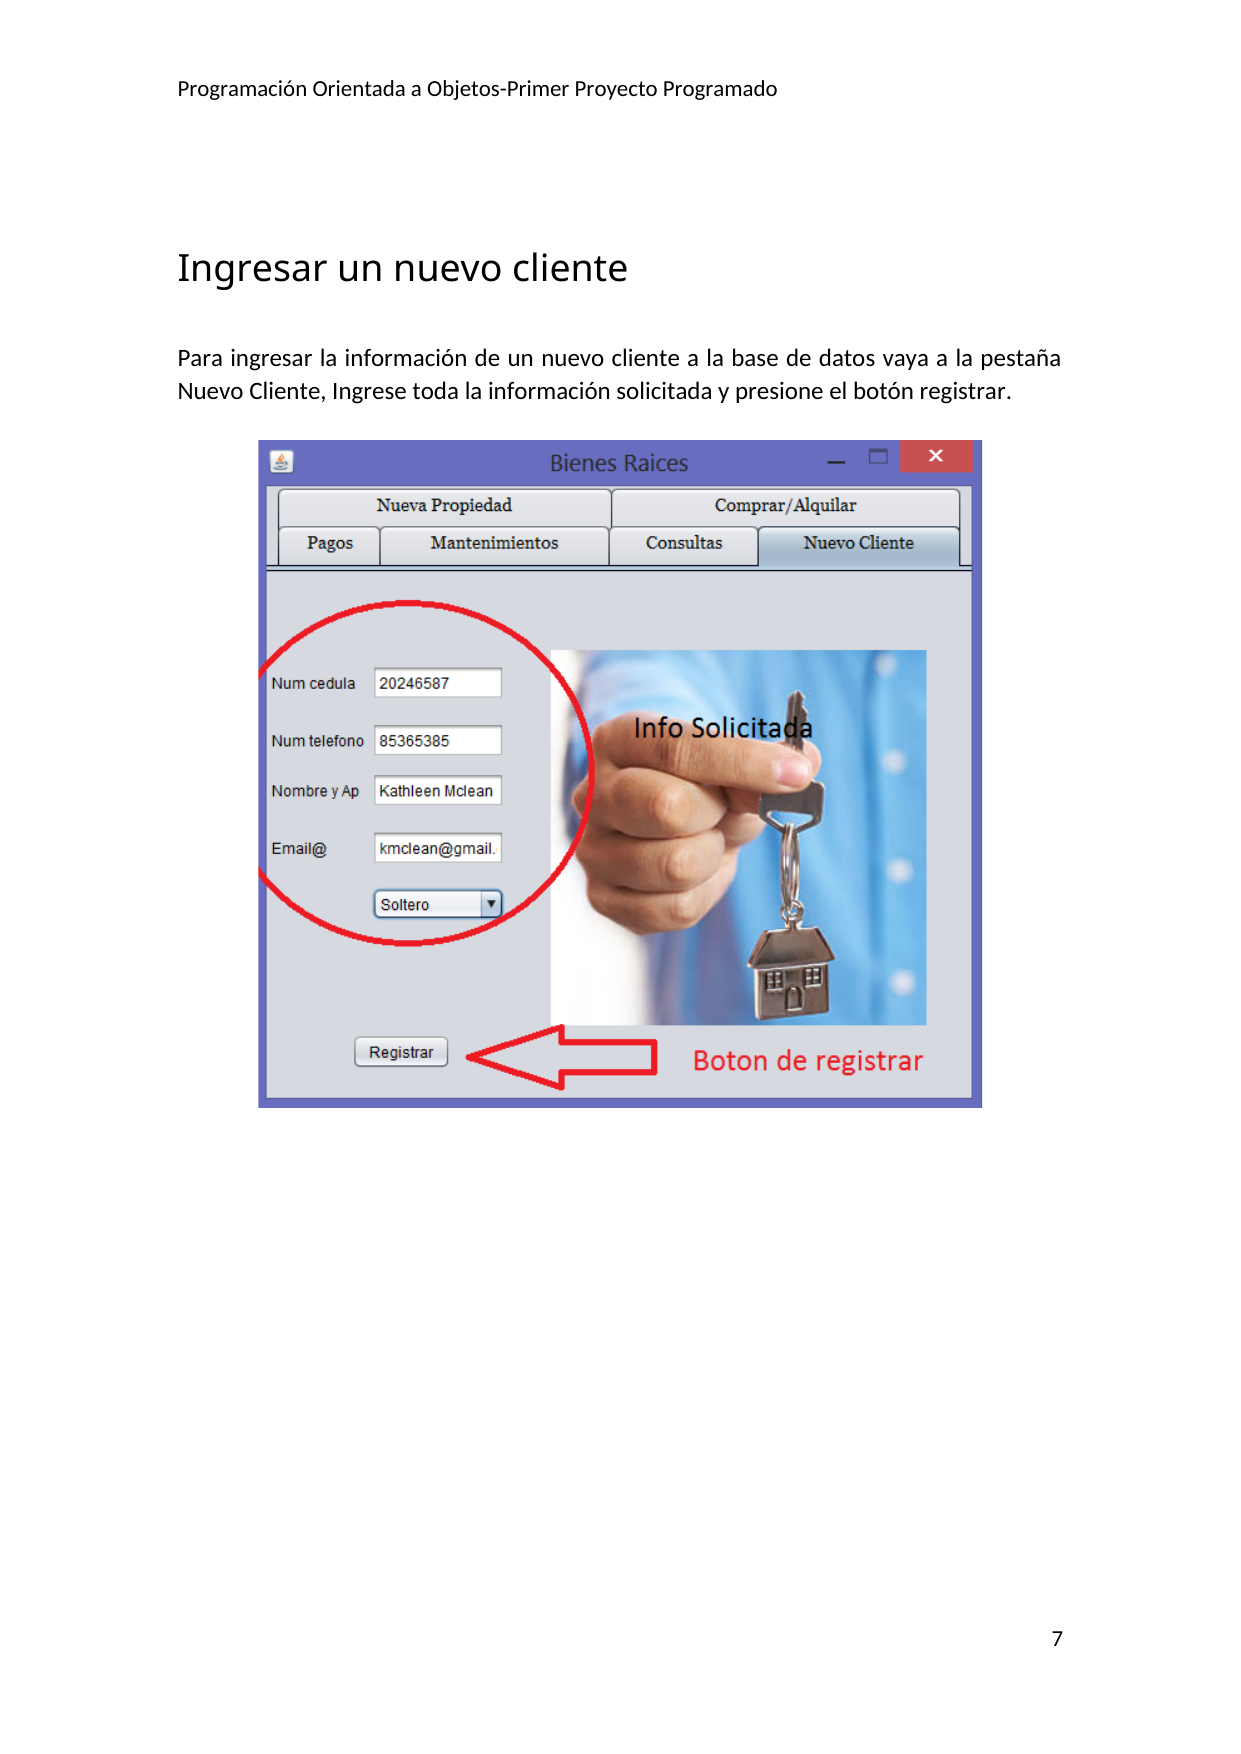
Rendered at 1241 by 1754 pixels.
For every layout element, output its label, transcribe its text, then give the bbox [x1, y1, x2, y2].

subtitle Ingresar un nuevo cliente [177, 241, 1063, 292]
text Para ingresar la información de un nuevo cliente a la base de datos vaya a la pestaña Nuevo Cliente, Ingrese toda la información solicitada y presione el botón registrar. [177, 342, 1063, 405]
picture [258, 440, 983, 1108]
